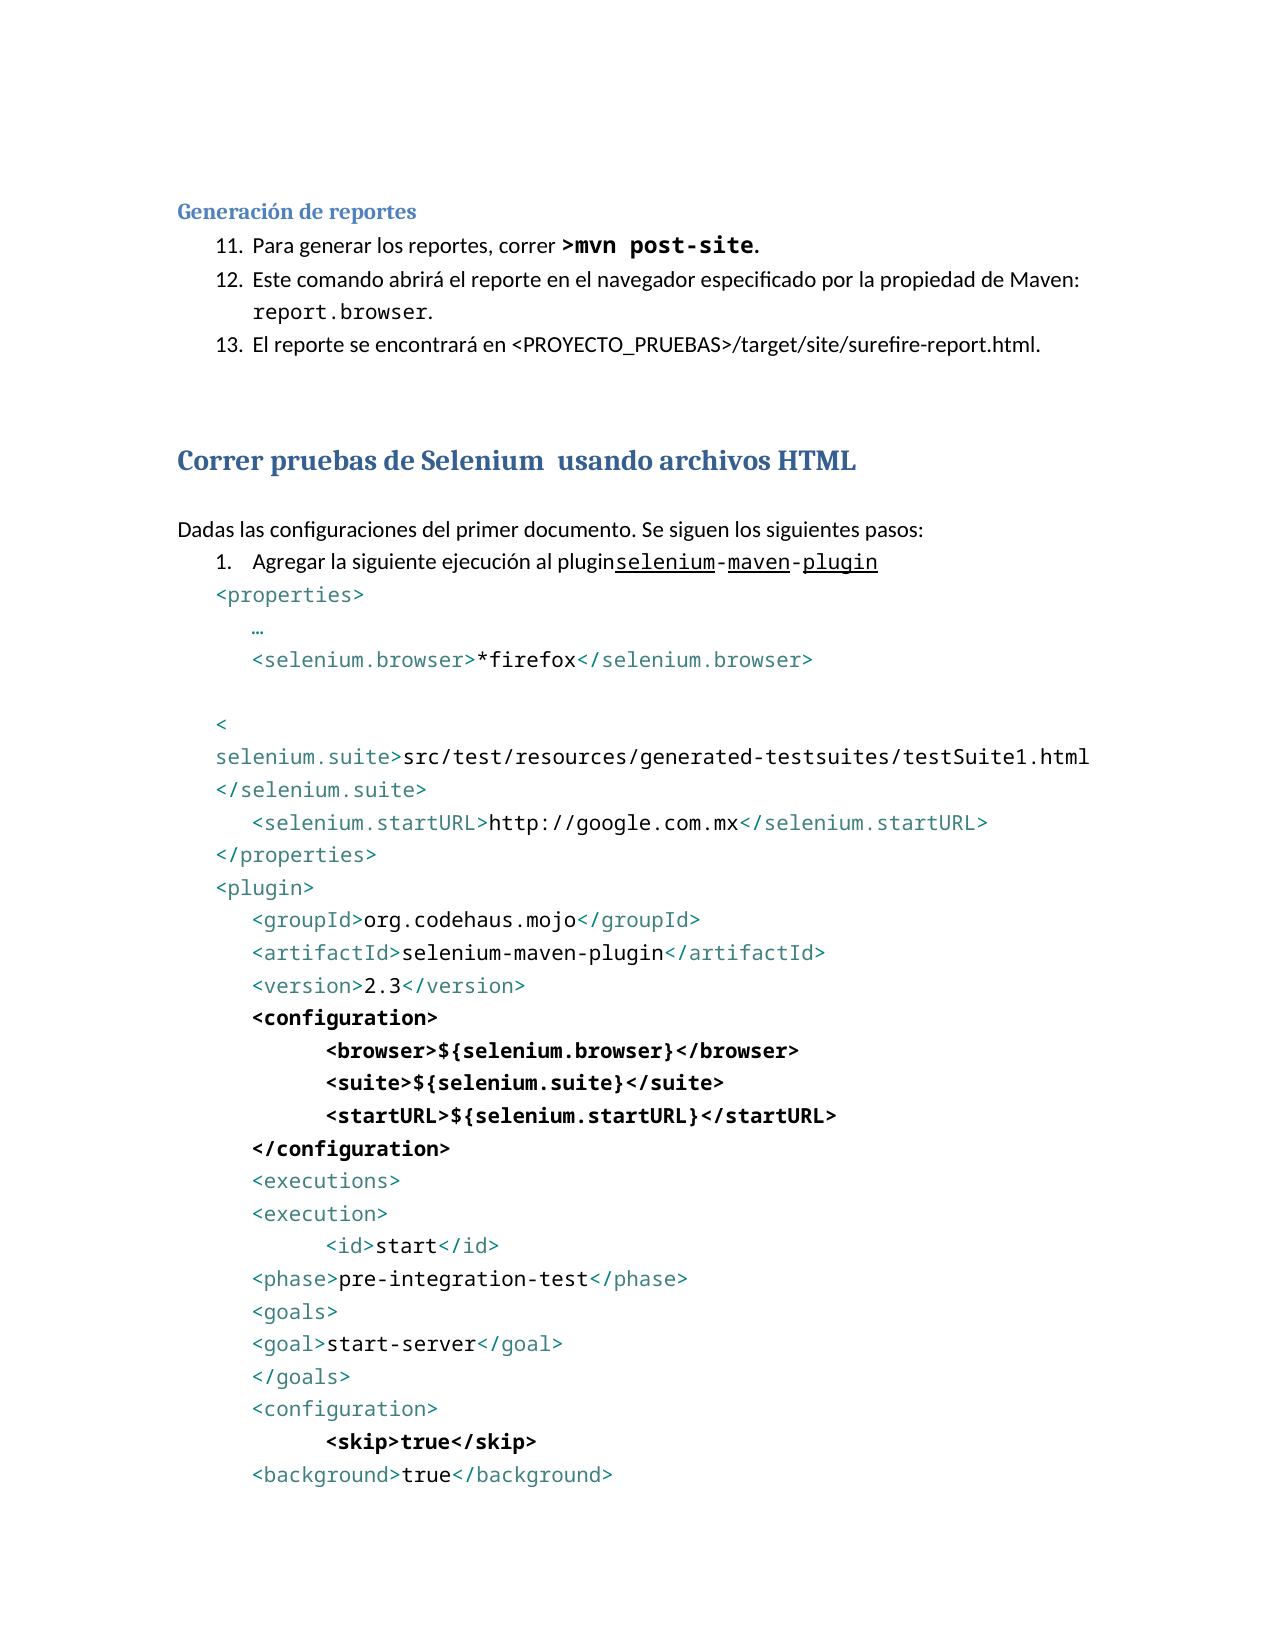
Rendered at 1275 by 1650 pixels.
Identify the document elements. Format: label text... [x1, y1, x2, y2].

text <startURL>${selenium.startURL}</startURL> [215, 1101, 1098, 1129]
text Dadas las configuraciones del primer documento. Se siguen los siguientes pasos: [177, 515, 1098, 543]
text <id>start</id> [215, 1232, 1098, 1260]
text <artifactId>selenium-maven-plugin</artifactId> [215, 938, 1098, 967]
text <plugin> [215, 873, 1098, 901]
text <configuration> [215, 1394, 1098, 1423]
list Agregar la siguiente ejecución al pluginselenium-maven-plugin [215, 547, 1098, 576]
text <goals> [215, 1297, 1098, 1325]
text <version>2.3</version> [215, 971, 1098, 999]
text <browser>${selenium.browser}</browser> [215, 1036, 1098, 1064]
text <phase>pre-integration-test</phase> [215, 1264, 1098, 1293]
subtitle Generación de reportes [177, 199, 1098, 225]
text <execution> [215, 1199, 1098, 1227]
text </configuration> [215, 1134, 1098, 1162]
text <goal>start-server</goal> [215, 1329, 1098, 1358]
text <properties> [215, 580, 1098, 608]
text <executions> [215, 1166, 1098, 1195]
text <selenium.suite>src/test/resources/generated-testsuites/testSuite1.html</selenium.suite> [215, 678, 1098, 803]
text <groupId>org.codehaus.mojo</groupId> [215, 906, 1098, 934]
list El reporte se encontrará en <PROYECTO_PRUEBAS>/target/site/surefire-report.html. [215, 330, 1098, 358]
text … [215, 612, 1098, 641]
list Para generar los reportes, correr >mvn post-site. [215, 229, 1098, 260]
text <background>true</background> [215, 1460, 1098, 1488]
text <suite>${selenium.suite}</suite> [215, 1068, 1098, 1097]
text <selenium.browser>*firefox</selenium.browser> [215, 645, 1098, 673]
text <selenium.startURL>http://google.com.mx</selenium.startURL> [215, 808, 1098, 836]
text </goals> [215, 1362, 1098, 1390]
list Este comando abrirá el reporte en el navegador especificado por la propiedad de Maven: report.browser. [215, 265, 1098, 326]
text </properties> [215, 840, 1098, 869]
text <configuration> [215, 1003, 1098, 1032]
text <skip>true</skip> [215, 1427, 1098, 1456]
subtitle Correr pruebas de Selenium usando archivos HTML [177, 444, 1098, 478]
